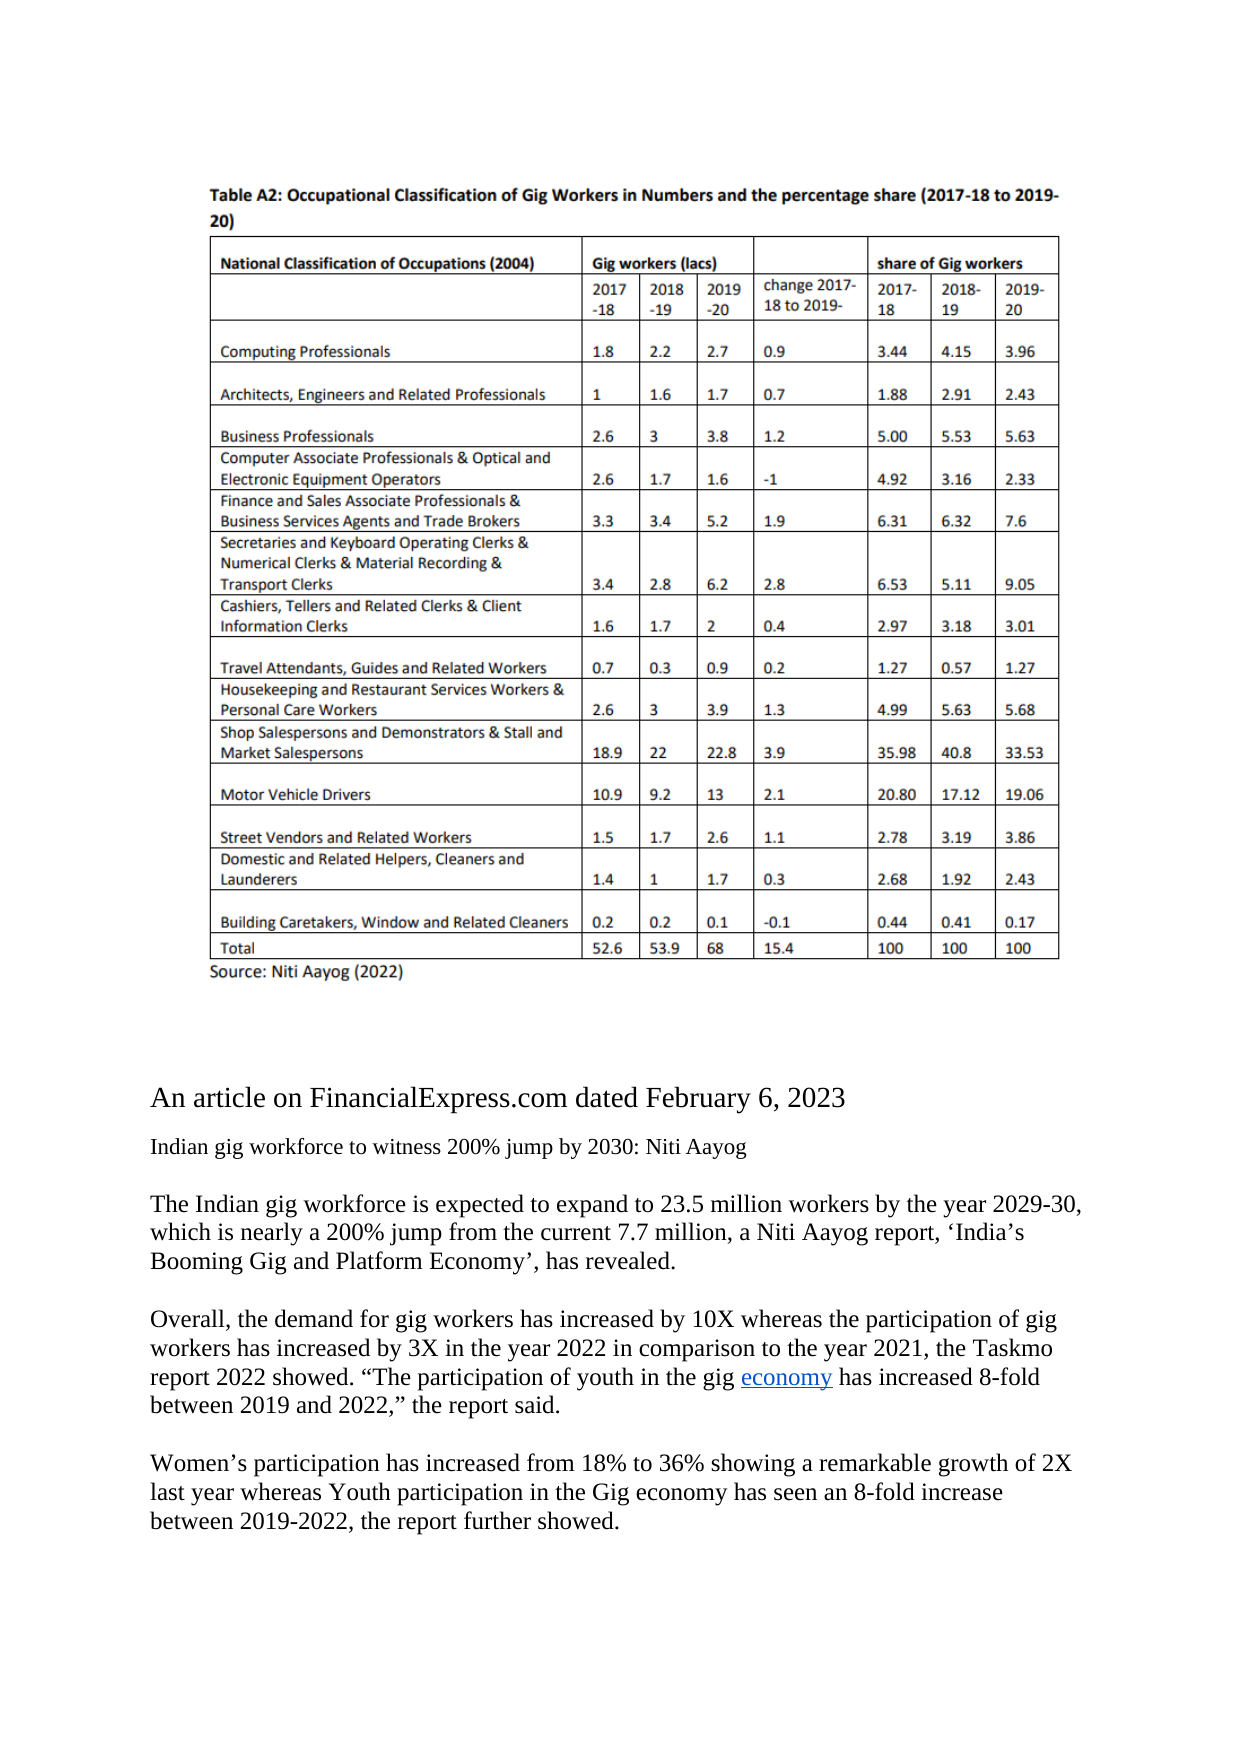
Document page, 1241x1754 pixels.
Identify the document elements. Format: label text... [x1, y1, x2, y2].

text Overall, the demand for gig workers has increased by 10X whereas the participation of gig workers has increased by 3X in the year 2022 in comparison to the year 2021, the Taskmo report 2022 showed. “The participation of youth in the gig economy has increased 8-fold between 2019 and 2022,” the report said. [150, 1304, 1090, 1419]
text Women’s participation has increased from 18% to 36% showing a remarkable growth of 2X last year whereas Youth participation in the Gig economy has seen an 8-fold increase between 2019-2022, the report further showed. [150, 1448, 1090, 1534]
picture [150, 150, 1125, 1009]
text Indian gig workforce to witness 200% jump by 2030: Niti Aayog [150, 1133, 1090, 1159]
text The Indian gig workforce is expected to expand to 23.5 million workers by the year 2029-30, which is nearly a 200% jump from the current 7.7 million, a Niti Aayog report, ‘India’s Booming Gig and Platform Economy’, has revealed. [150, 1189, 1090, 1275]
text An article on FinancialExpress.com dated February 6, 2023 [150, 1080, 1090, 1114]
